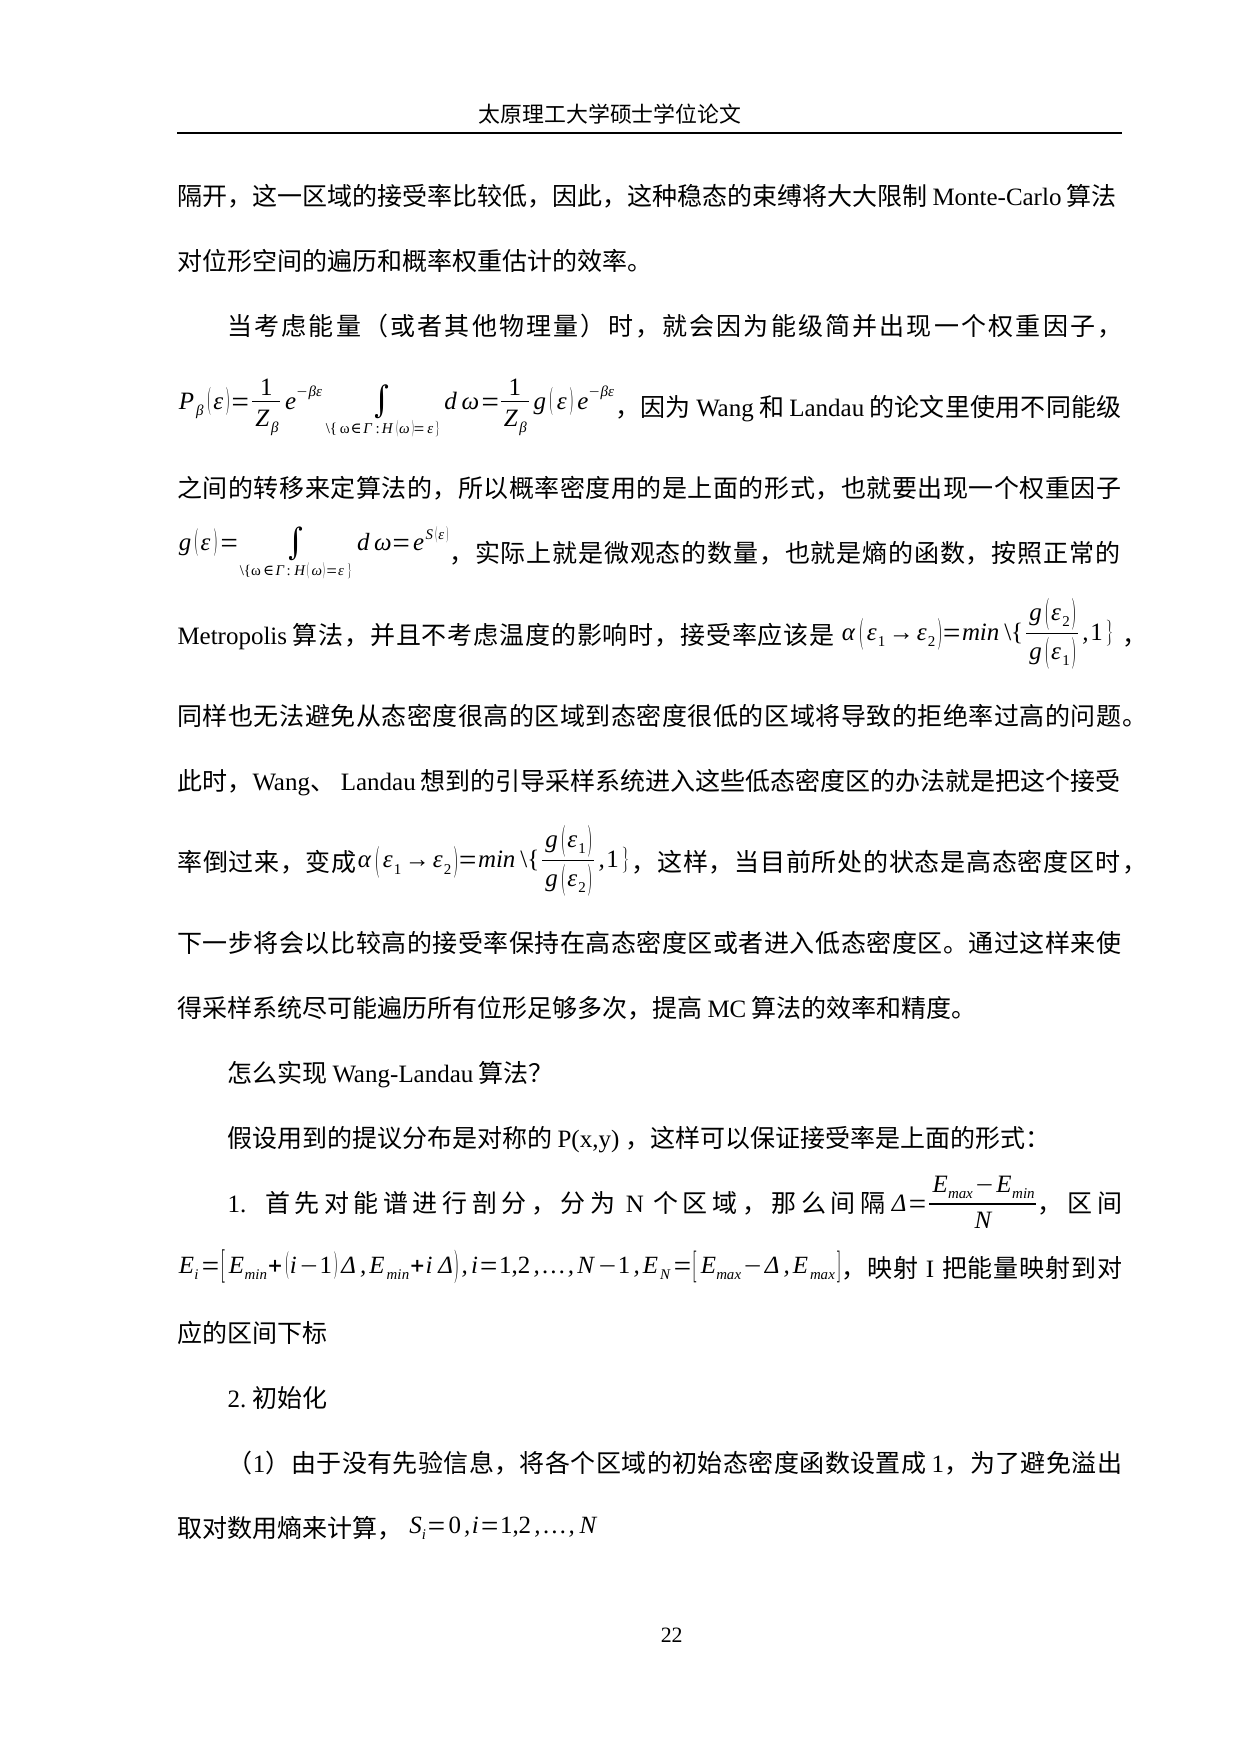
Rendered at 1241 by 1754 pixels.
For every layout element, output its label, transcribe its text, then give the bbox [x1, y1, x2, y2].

text 怎么实现Wang-Landau算法？ [177, 1039, 1122, 1104]
text 2. 初始化 [177, 1364, 1122, 1429]
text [177, 162, 1122, 292]
text 当考虑能量（或者其他物理量）时，就会因为能级简并出现一个权重因子，，因为Wang和Landau的论文里使用不同能级之间的转移来定算法的，所以概率密度用的是上面的形式，也就要出现一个权重因子 ，实际上就是微观态的数量，也就是熵的函数，按照正常的Metropolis算法，并且不考虑温度的影响时，接受率应该是 ，同样也无法避免从态密度很高的区域到态密度很低的区域将导致的拒绝率过高的问题。此时，Wang、 Landau想到的引导采样系统进入这些低态密度区的办法就是把这个接受率倒过来，变成，这样，当目前所处的状态是高态密度区时，下一步将会以比较高的接受率保持在高态密度区或者进入低态密度区。通过这样来使得采样系统尽可能遍历所有位形足够多次，提高MC算法的效率和精度。 [177, 292, 1122, 1039]
list 首先对能谱进行剖分，分为N个区域，那么间隔，区间，映射 I 把能量映射到对应的区间下标 [177, 1169, 1122, 1364]
text （1）由于没有先验信息，将各个区域的初始态密度函数设置成1，为了避免溢出，取对数用熵来计算， [177, 1429, 1122, 1559]
text 假设用到的提议分布是对称的P(x,y) ，这样可以保证接受率是上面的形式： [177, 1104, 1122, 1169]
